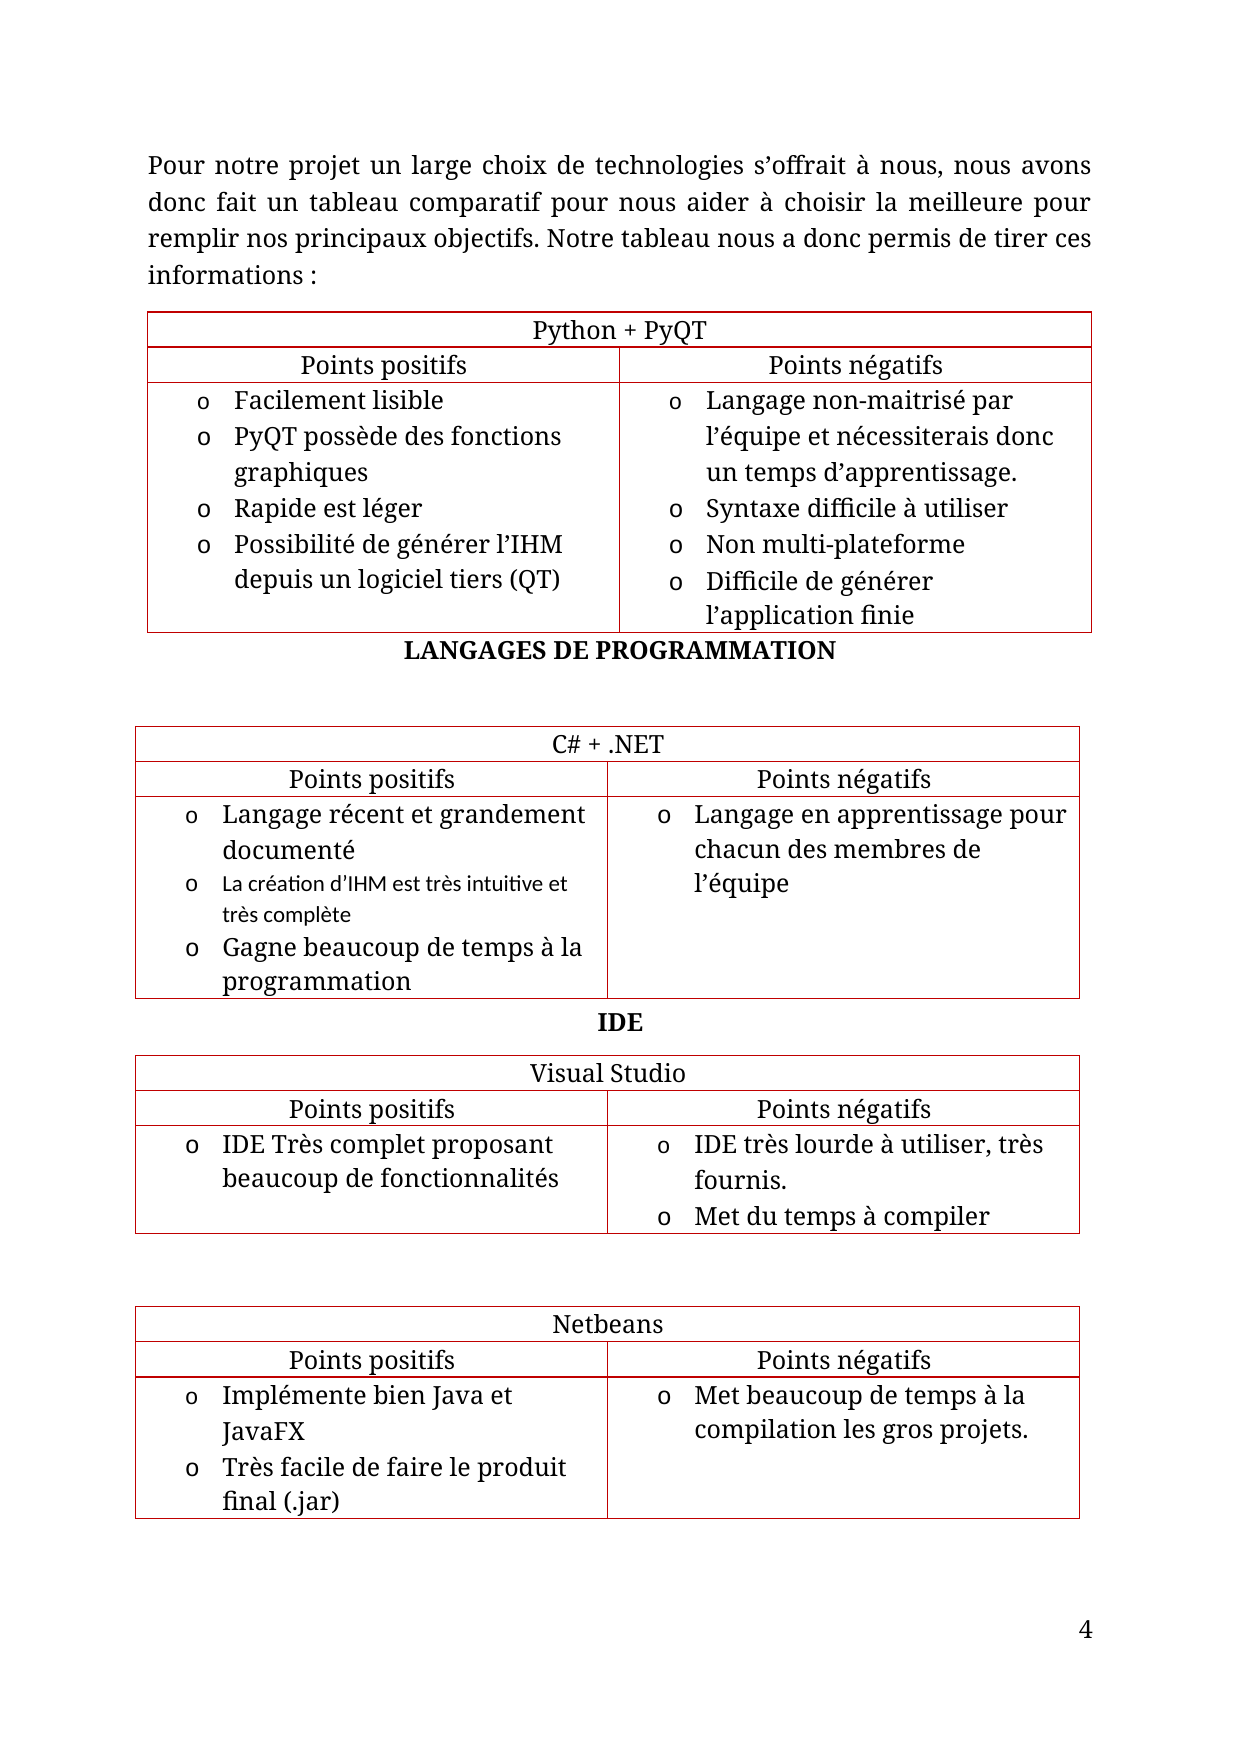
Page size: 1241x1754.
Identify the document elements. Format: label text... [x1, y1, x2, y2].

text IDE [148, 729, 1093, 1039]
table_header Python + PyQT [148, 313, 1091, 346]
table_cell Points négatifs [608, 1342, 1079, 1376]
table_cell Points négatifs [608, 1091, 1079, 1125]
text Langages de programmation [148, 633, 1093, 667]
table_header C# + .NET [136, 727, 1079, 761]
table_cell Points positifs [136, 1342, 607, 1376]
table_header Visual Studio [136, 1056, 1079, 1090]
table_cell Implémente bien Java et JavaFX Très facile de faire le produit final (.jar) [136, 1378, 607, 1518]
table_cell Points positifs [136, 1091, 607, 1125]
table_cell Langage non-maitrisé par l’équipe et nécessiterais donc un temps d’apprentissage. Syntaxe difficile à utiliser Non multi-plateforme Difficile de générer l’application finie [620, 383, 1091, 632]
table_cell Langage en apprentissage pour chacun des membres de l’équipe [608, 797, 1079, 998]
table_cell Points négatifs [620, 348, 1091, 382]
table_cell Points négatifs [608, 762, 1079, 796]
table_cell Met beaucoup de temps à la compilation les gros projets. [608, 1378, 1079, 1518]
table_cell Langage récent et grandement documenté La création d’IHM est très intuitive et très complète Gagne beaucoup de temps à la programmation [136, 797, 607, 998]
table_cell Points positifs [136, 762, 607, 796]
table_cell IDE Très complet proposant beaucoup de fonctionnalités [136, 1126, 607, 1233]
text Pour notre projet un large choix de technologies s’offrait à nous, nous avons donc fait un tableau comparatif pour nous aider à choisir la meilleure pour remplir nos principaux objectifs. Notre tableau nous a donc permis de tirer ces informations : [148, 148, 1093, 292]
table_cell Points positifs [148, 348, 619, 382]
table_header Netbeans [136, 1307, 1079, 1341]
table_cell Facilement lisible PyQT possède des fonctions graphiques Rapide est léger Possibilité de générer l’IHM depuis un logiciel tiers (QT) [148, 383, 619, 632]
table_cell IDE très lourde à utiliser, très fournis. Met du temps à compiler [608, 1126, 1079, 1233]
